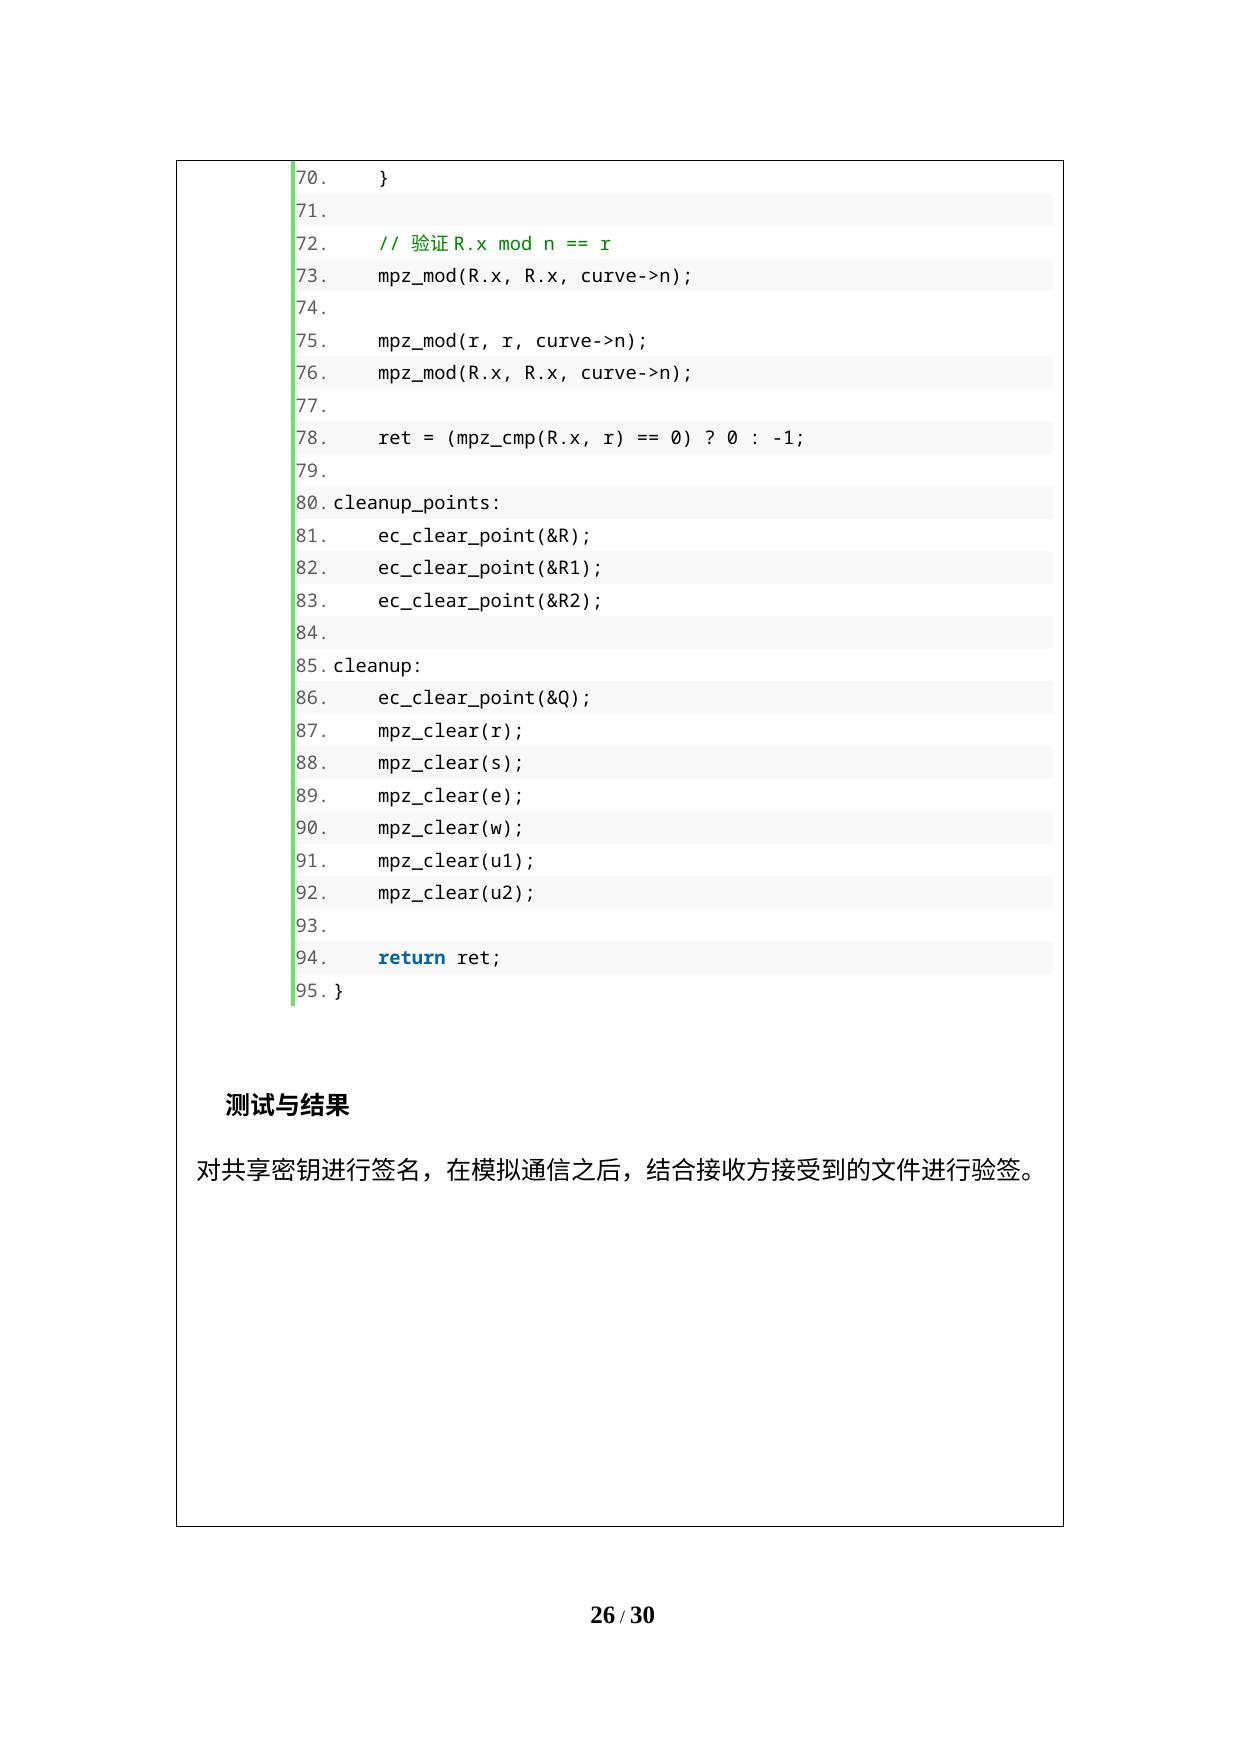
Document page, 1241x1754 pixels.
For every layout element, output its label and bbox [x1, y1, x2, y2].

table_cell [177, 161, 1063, 1526]
